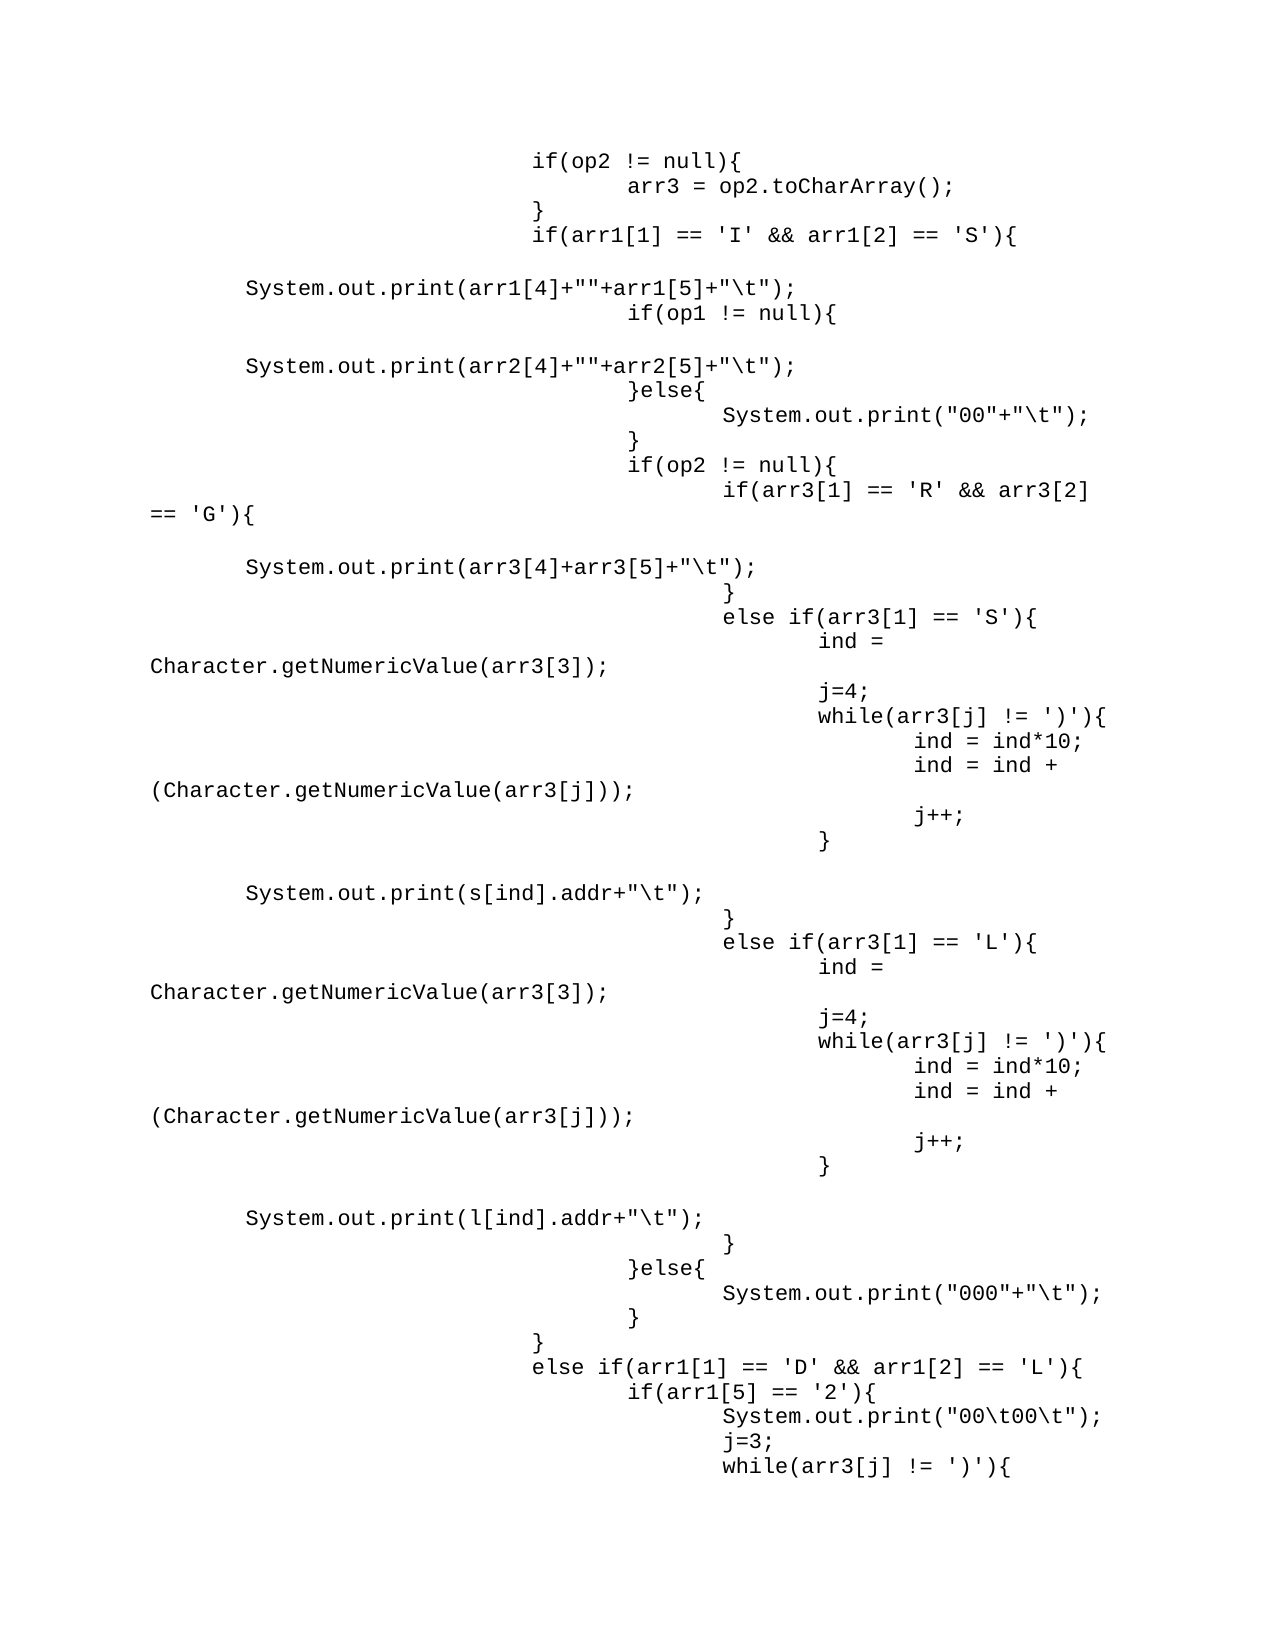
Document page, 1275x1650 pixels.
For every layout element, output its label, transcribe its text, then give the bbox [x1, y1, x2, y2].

text else if(arr1[1] == 'D' && arr1[2] == 'L'){ [150, 1356, 1125, 1381]
text } [150, 1154, 1125, 1179]
text else if(arr3[1] == 'S'){ [150, 606, 1125, 631]
text while(arr3[j] != ')'){ [150, 1455, 1125, 1480]
text ind = ind*10; [150, 1055, 1125, 1080]
text if(arr1[1] == 'I' && arr1[2] == 'S'){ [150, 224, 1125, 249]
text while(arr3[j] != ')'){ [150, 1031, 1125, 1055]
text }else{ [150, 379, 1125, 404]
text System.out.print(s[ind].addr+"\t"); [150, 854, 1125, 907]
text ind = ind*10; [150, 730, 1125, 755]
text } [150, 1331, 1125, 1356]
text ind = ind + (Character.getNumericValue(arr3[j])); [150, 1080, 1125, 1130]
text } [150, 907, 1125, 931]
text if(arr3[1] == 'R' && arr3[2] == 'G'){ [150, 479, 1125, 528]
text if(op1 != null){ [150, 302, 1125, 327]
text j=4; [150, 1006, 1125, 1031]
text j=4; [150, 680, 1125, 705]
text } [150, 829, 1125, 854]
text System.out.print(l[ind].addr+"\t"); [150, 1179, 1125, 1232]
text System.out.print("00"+"\t"); [150, 404, 1125, 429]
text j++; [150, 804, 1125, 829]
text } [150, 1232, 1125, 1257]
text System.out.print(arr1[4]+""+arr1[5]+"\t"); [150, 249, 1125, 302]
text System.out.print(arr2[4]+""+arr2[5]+"\t"); [150, 327, 1125, 379]
text ind = Character.getNumericValue(arr3[3]); [150, 956, 1125, 1006]
text } [150, 199, 1125, 224]
text } [150, 581, 1125, 606]
text while(arr3[j] != ')'){ [150, 705, 1125, 730]
text if(op2 != null){ [150, 454, 1125, 479]
text if(op2 != null){ [150, 150, 1125, 175]
text arr3 = op2.toCharArray(); [150, 175, 1125, 199]
text ind = Character.getNumericValue(arr3[3]); [150, 631, 1125, 680]
text if(arr1[5] == '2'){ [150, 1381, 1125, 1406]
text } [150, 429, 1125, 454]
text j=3; [150, 1431, 1125, 1455]
text ind = ind + (Character.getNumericValue(arr3[j])); [150, 755, 1125, 804]
text j++; [150, 1130, 1125, 1154]
text }else{ [150, 1257, 1125, 1282]
text } [150, 1307, 1125, 1331]
text System.out.print("000"+"\t"); [150, 1282, 1125, 1307]
text System.out.print("00\t00\t"); [150, 1406, 1125, 1431]
text System.out.print(arr3[4]+arr3[5]+"\t"); [150, 528, 1125, 581]
text else if(arr3[1] == 'L'){ [150, 931, 1125, 956]
